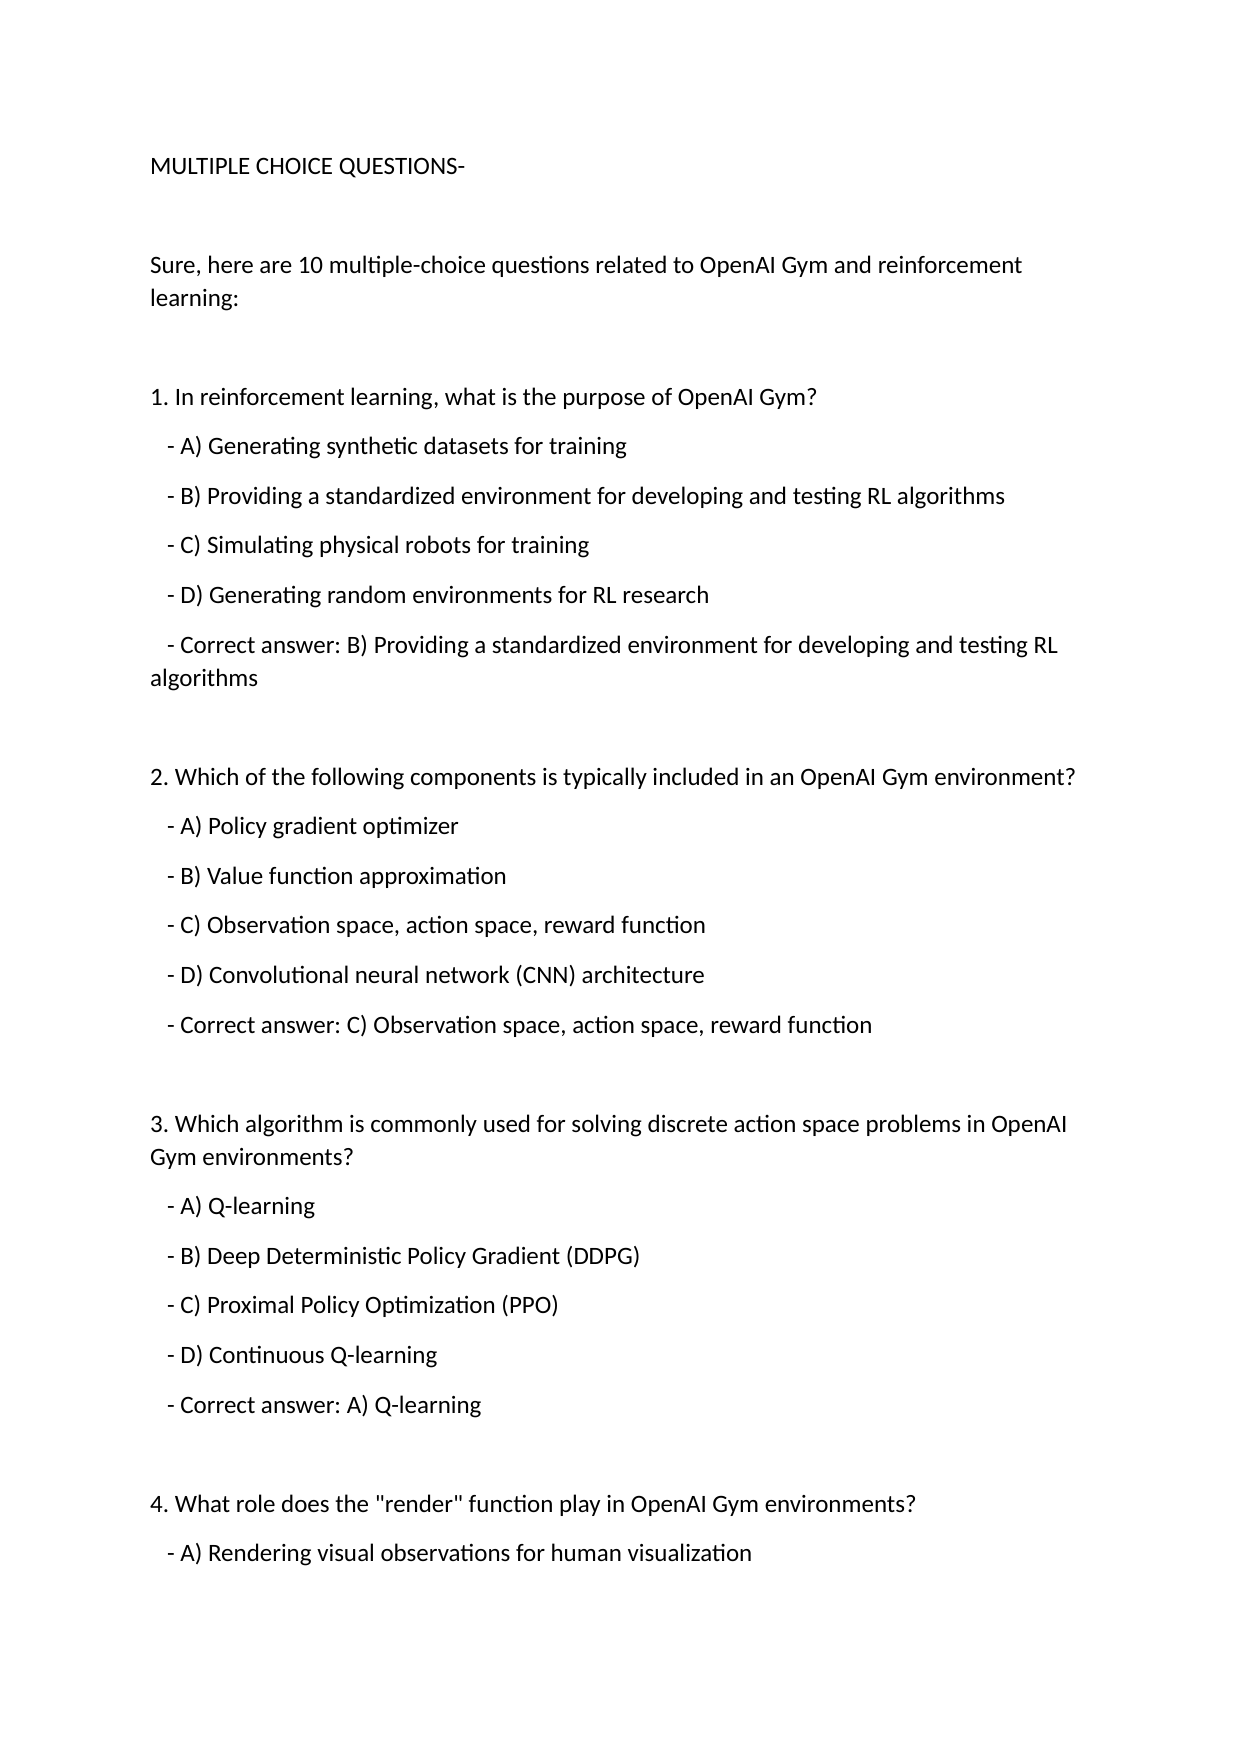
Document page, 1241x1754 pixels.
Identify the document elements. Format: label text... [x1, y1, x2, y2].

text - B) Providing a standardized environment for developing and testing RL algorithms [150, 480, 1090, 511]
text 1. In reinforcement learning, what is the purpose of OpenAI Gym? [150, 381, 1090, 411]
text 3. Which algorithm is commonly used for solving discrete action space problems in OpenAI Gym environments? [150, 1108, 1090, 1171]
text - A) Generating synthetic datasets for training [150, 430, 1090, 461]
text MULTIPLE CHOICE QUESTIONS- Sure, here are 10 multiple-choice questions related to OpenAI Gym and reinforcement learning: [150, 150, 1090, 312]
text - Correct answer: A) Q-learning [150, 1389, 1090, 1419]
text - Correct answer: B) Providing a standardized environment for developing and testing RL algorithms [150, 629, 1090, 692]
text - B) Value function approximation [150, 860, 1090, 891]
text - D) Generating random environments for RL research [150, 579, 1090, 610]
text - A) Rendering visual observations for human visualization [150, 1537, 1090, 1568]
text - Correct answer: C) Observation space, action space, reward function [150, 1009, 1090, 1039]
text - D) Continuous Q-learning [150, 1339, 1090, 1370]
text - C) Simulating physical robots for training [150, 529, 1090, 560]
text 2. Which of the following components is typically included in an OpenAI Gym environment? [150, 761, 1090, 791]
text - C) Observation space, action space, reward function [150, 909, 1090, 940]
text - C) Proximal Policy Optimization (PPO) [150, 1289, 1090, 1320]
text - D) Convolutional neural network (CNN) architecture [150, 959, 1090, 990]
text - A) Q-learning [150, 1190, 1090, 1221]
text - A) Policy gradient optimizer [150, 810, 1090, 841]
text - B) Deep Deterministic Policy Gradient (DDPG) [150, 1240, 1090, 1271]
text 4. What role does the "render" function play in OpenAI Gym environments? [150, 1488, 1090, 1518]
